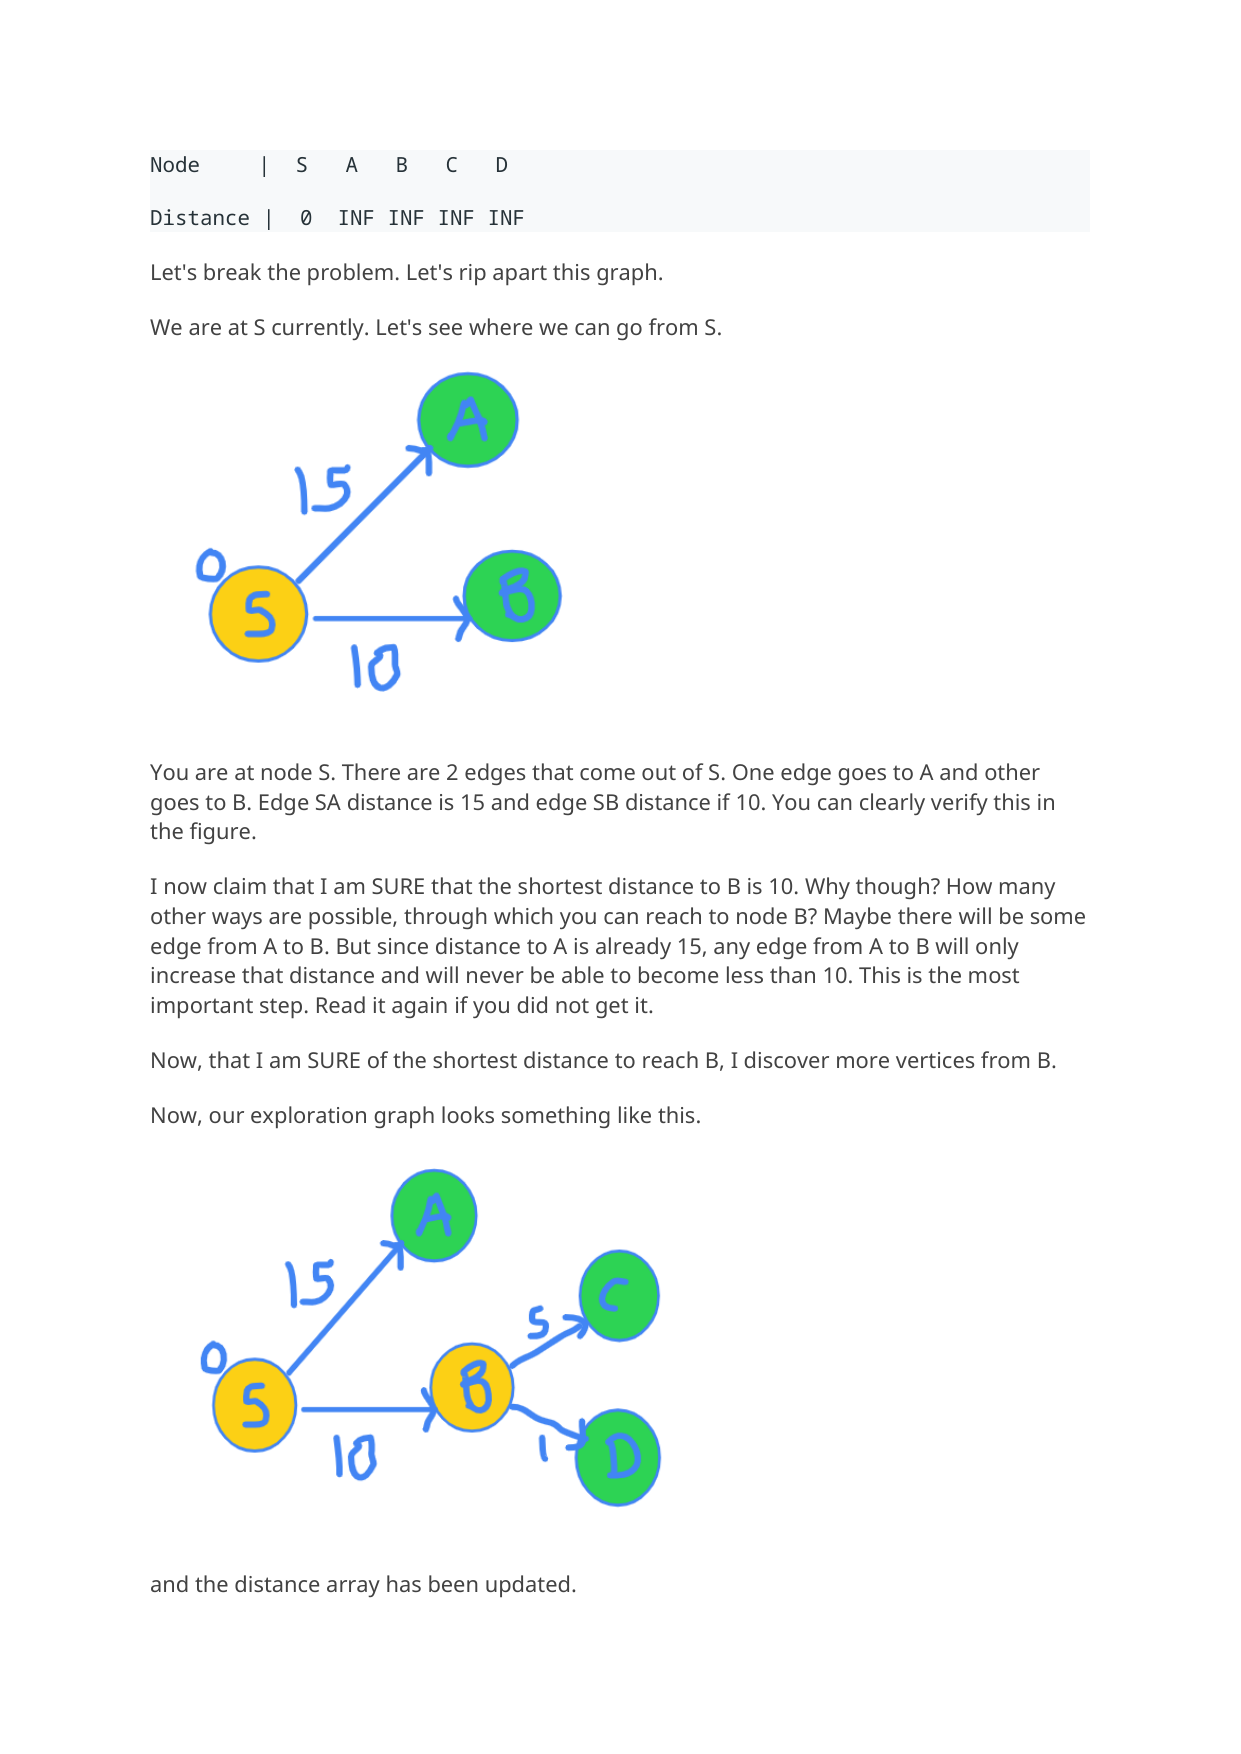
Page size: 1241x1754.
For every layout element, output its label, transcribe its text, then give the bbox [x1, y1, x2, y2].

text Node | S A B C D [150, 150, 1090, 178]
text Now, that I am SURE of the shortest distance to reach B, I discover more vertices from B. [150, 1045, 1090, 1075]
text You are at node S. There are 2 edges that come out of S. One edge goes to A and other goes to B. Edge SA distance is 15 and edge SB distance if 10. You can clearly verify this in the figure. [150, 757, 1090, 846]
picture [150, 341, 813, 732]
text I now claim that I am SURE that the shortest distance to B is 10. Why though? How many other ways are possible, through which you can reach to node B? Maybe there will be some edge from A to B. But since distance to A is already 15, any edge from A to B will only increase that distance and will never be able to become less than 10. This is the most important step. Read it again if you did not get it. [150, 871, 1090, 1020]
text Let's break the problem. Let's rip apart this graph. [150, 257, 1090, 287]
picture [150, 1129, 764, 1569]
text Distance | 0 INF INF INF INF [150, 203, 1090, 232]
